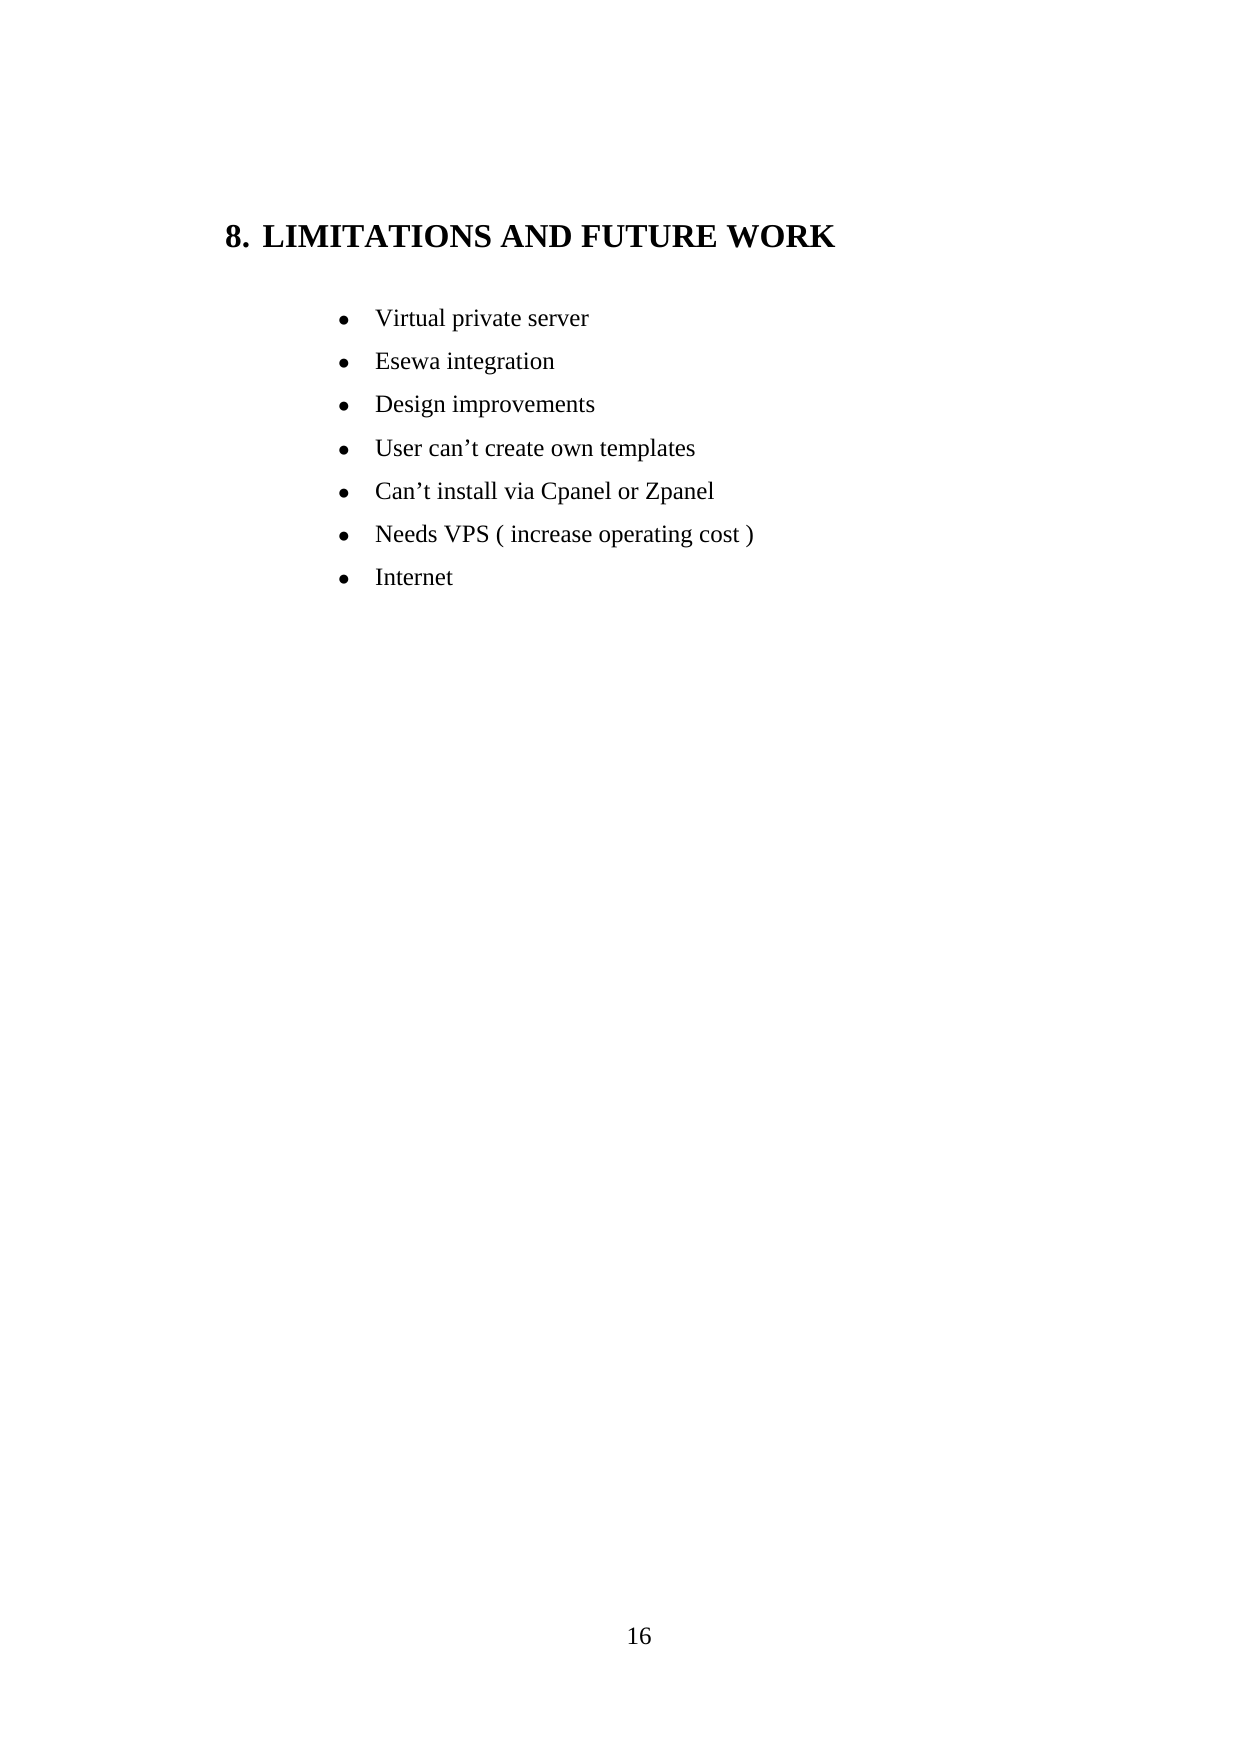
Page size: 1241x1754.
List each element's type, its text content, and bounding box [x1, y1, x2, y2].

list User can’t create own templates [300, 433, 1053, 461]
subtitle LIMITATIONS AND FUTURE WORK [225, 217, 1053, 255]
list Can’t install via Cpanel or Zpanel [300, 476, 1053, 504]
list Needs VPS ( increase operating cost ) [300, 519, 1053, 548]
list Virtual private server [300, 303, 1053, 332]
list Internet [300, 562, 1053, 591]
list Design improvements [300, 389, 1053, 418]
list Esewa integration [300, 346, 1053, 375]
